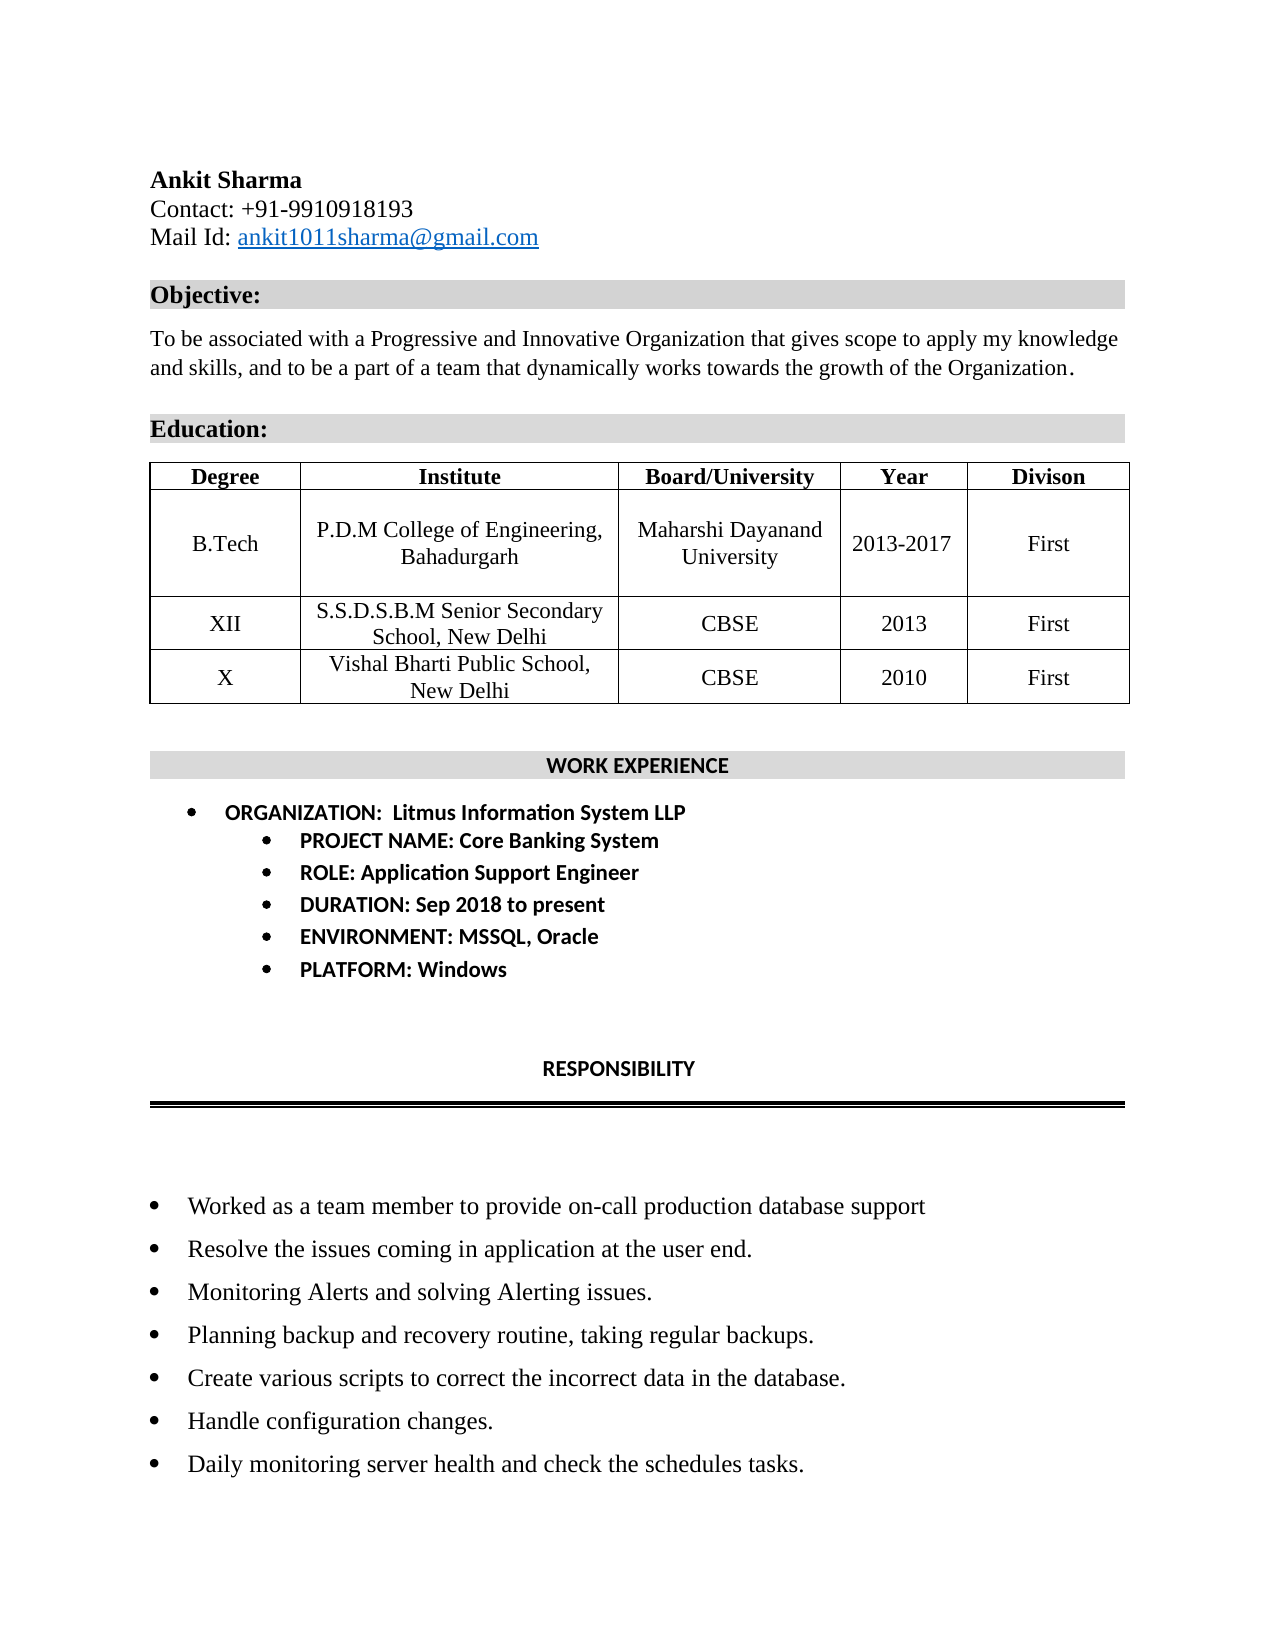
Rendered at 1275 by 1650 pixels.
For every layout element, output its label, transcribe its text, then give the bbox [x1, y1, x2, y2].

list ORGANIZATION: Litmus Information System LLP [187, 798, 1125, 826]
list Create various scripts to correct the incorrect data in the database. [150, 1363, 1125, 1392]
list Daily monitoring server health and check the schedules tasks. [150, 1449, 1125, 1478]
list PLATFORM: Windows [262, 955, 1125, 983]
list Handle configuration changes. [150, 1406, 1125, 1435]
table_cell 2013 [841, 597, 967, 649]
text To be associated with a Progressive and Innovative Organization that gives scope to apply my knowledge and skills, and to be a part of a team that dynamically works towards the growth of the Organization. [150, 325, 1125, 381]
table_cell 2013-2017 [841, 490, 967, 596]
table_cell Maharshi Dayanand University [619, 490, 840, 596]
table_cell 2010 [841, 650, 967, 703]
table_header Year [841, 463, 967, 489]
table_header Divison [968, 463, 1129, 489]
table_cell CBSE [619, 597, 840, 649]
list Worked as a team member to provide on-call production database support [150, 1191, 1125, 1219]
table_header Institute [301, 463, 618, 489]
text Ankit Sharma [150, 150, 1125, 194]
table_header Degree [151, 463, 300, 489]
text Education: [150, 414, 1125, 443]
list Planning backup and recovery routine, taking regular backups. [150, 1320, 1125, 1349]
table_cell S.S.D.S.B.M Senior Secondary School, New Delhi [301, 597, 618, 649]
list Monitoring Alerts and solving Alerting issues. [150, 1277, 1125, 1306]
text Objective: [150, 280, 1125, 309]
list PROJECT NAME: Core Banking System [262, 826, 1125, 854]
table_cell XII [151, 597, 300, 649]
list ROLE: Application Support Engineer [262, 858, 1125, 886]
table_cell First [968, 490, 1129, 596]
list ENVIRONMENT: MSSQL, Oracle [262, 922, 1125, 951]
text WORK EXPERIENCE [150, 751, 1125, 779]
table_cell First [968, 650, 1129, 703]
list DURATION: Sep 2018 to present [262, 890, 1125, 918]
text RESPONSIBILITY [112, 1054, 1125, 1083]
table_header Board/University [619, 463, 840, 489]
table_cell CBSE [619, 650, 840, 703]
text Contact: +91-9910918193 Mail Id: ankit1011sharma@gmail.com [150, 194, 1125, 251]
list Resolve the issues coming in application at the user end. [150, 1234, 1125, 1263]
table_cell P.D.M College of Engineering, Bahadurgarh [301, 490, 618, 596]
table_cell X [151, 650, 300, 703]
table_cell B.Tech [151, 490, 300, 596]
table_cell Vishal Bharti Public School, New Delhi [301, 650, 618, 703]
table_cell First [968, 597, 1129, 649]
